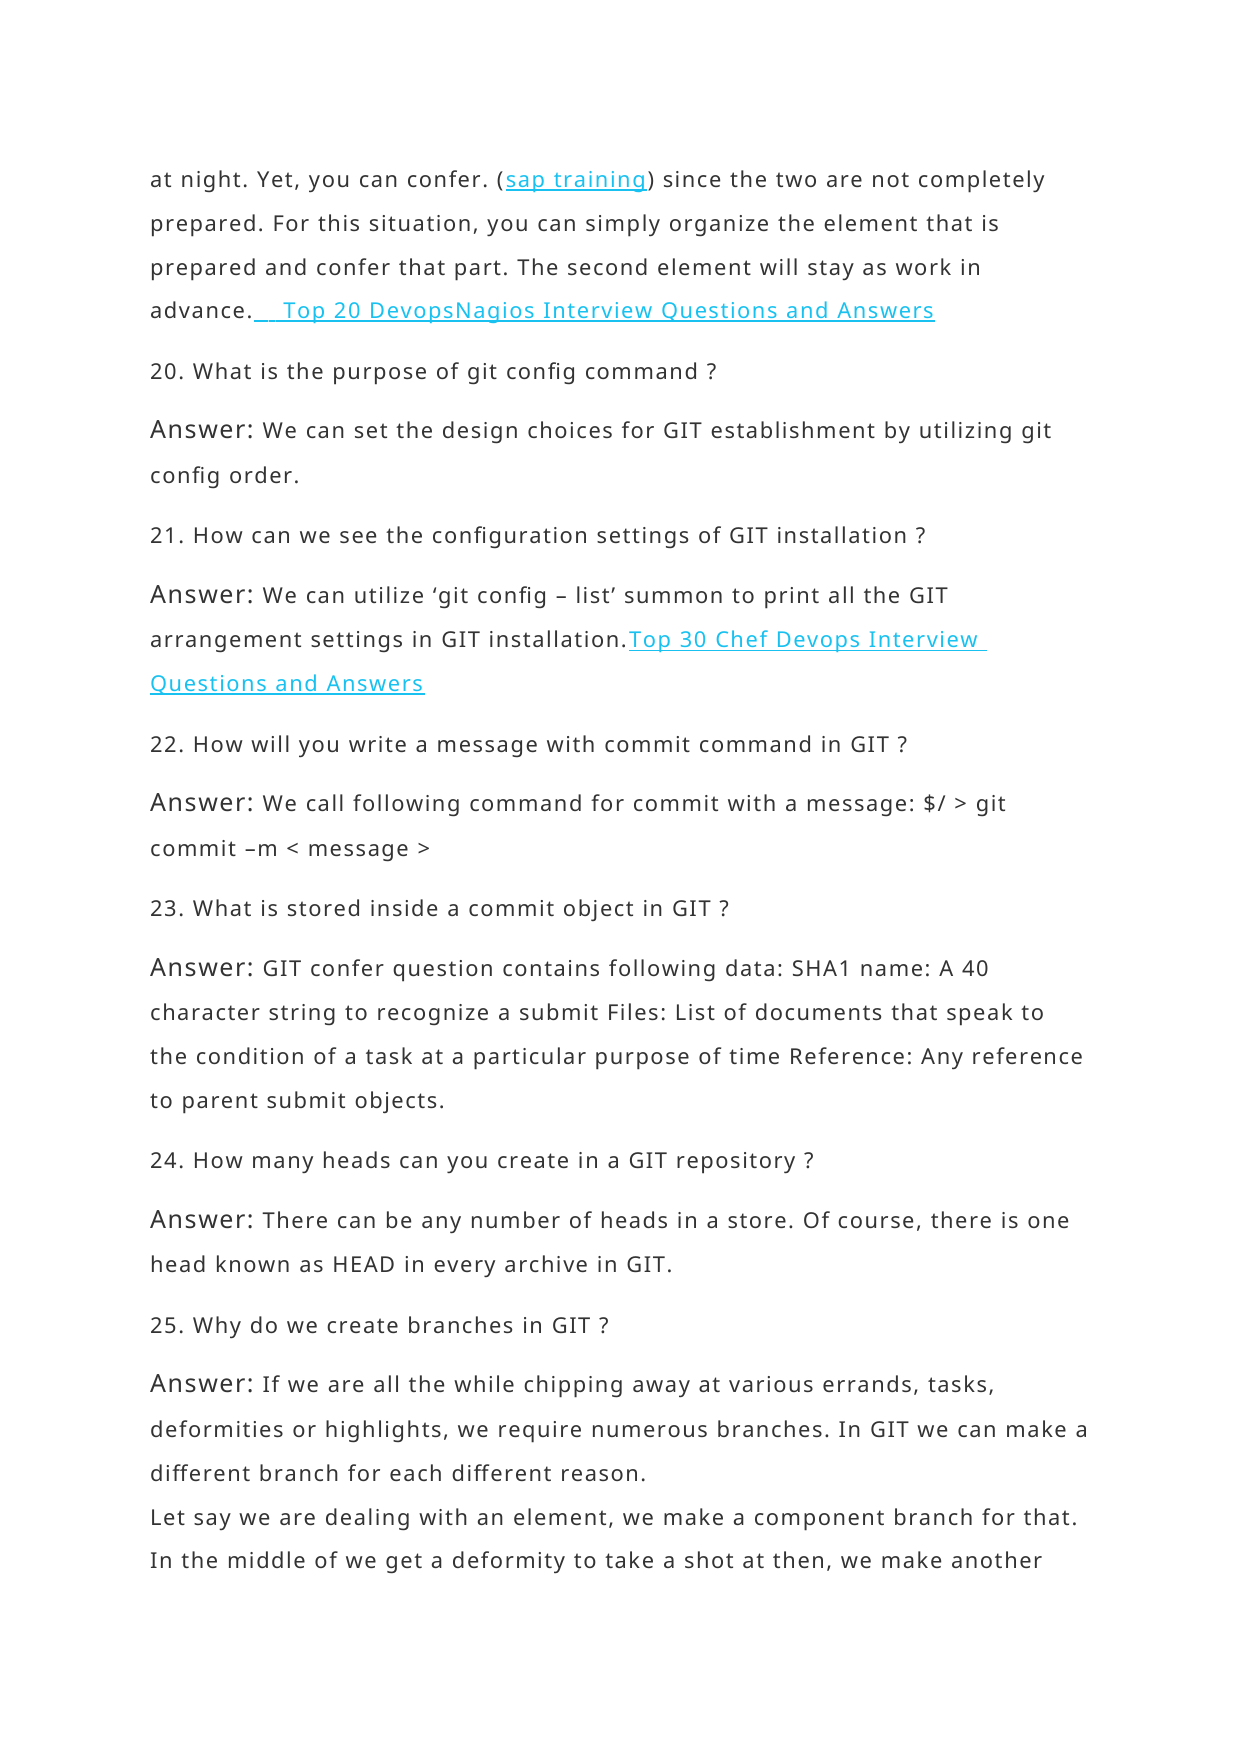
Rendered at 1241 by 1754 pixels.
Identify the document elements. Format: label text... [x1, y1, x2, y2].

text Answer: GIT confer question contains following data: SHA1 name: A 40 character string to recognize a submit Files: List of documents that speak to the condition of a task at a particular purpose of time Reference: Any reference to parent submit objects. [150, 939, 1090, 1114]
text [150, 150, 1090, 325]
text Answer: If we are all the while chipping away at various errands, tasks, deformities or highlights, we require numerous branches. In GIT we can make a different branch for each different reason. [150, 1356, 1090, 1487]
text Answer: There can be any number of heads in a store. Of course, there is one head known as HEAD in every archive in GIT. [150, 1192, 1090, 1279]
text 25. Why do we create branches in GIT ? [150, 1296, 1090, 1339]
text 20. What is the purpose of git config command ? [150, 342, 1090, 385]
text Answer: We call following command for commit with a message: $/ > git commit –m < message > [150, 775, 1090, 862]
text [150, 1487, 1090, 1575]
text Answer: We can set the design choices for GIT establishment by utilizing git config order. [150, 402, 1090, 489]
text 22. How will you write a message with commit command in GIT ? [150, 714, 1090, 758]
text 21. How can we see the configuration settings of GIT installation ? [150, 506, 1090, 550]
text Answer: We can utilize ‘git config – list’ summon to print all the GIT arrangement settings in GIT installation.Top 30 Chef Devops Interview Questions and Answers [150, 567, 1090, 698]
text 24. How many heads can you create in a GIT repository ? [150, 1131, 1090, 1175]
text 23. What is stored inside a commit object in GIT ? [150, 879, 1090, 923]
